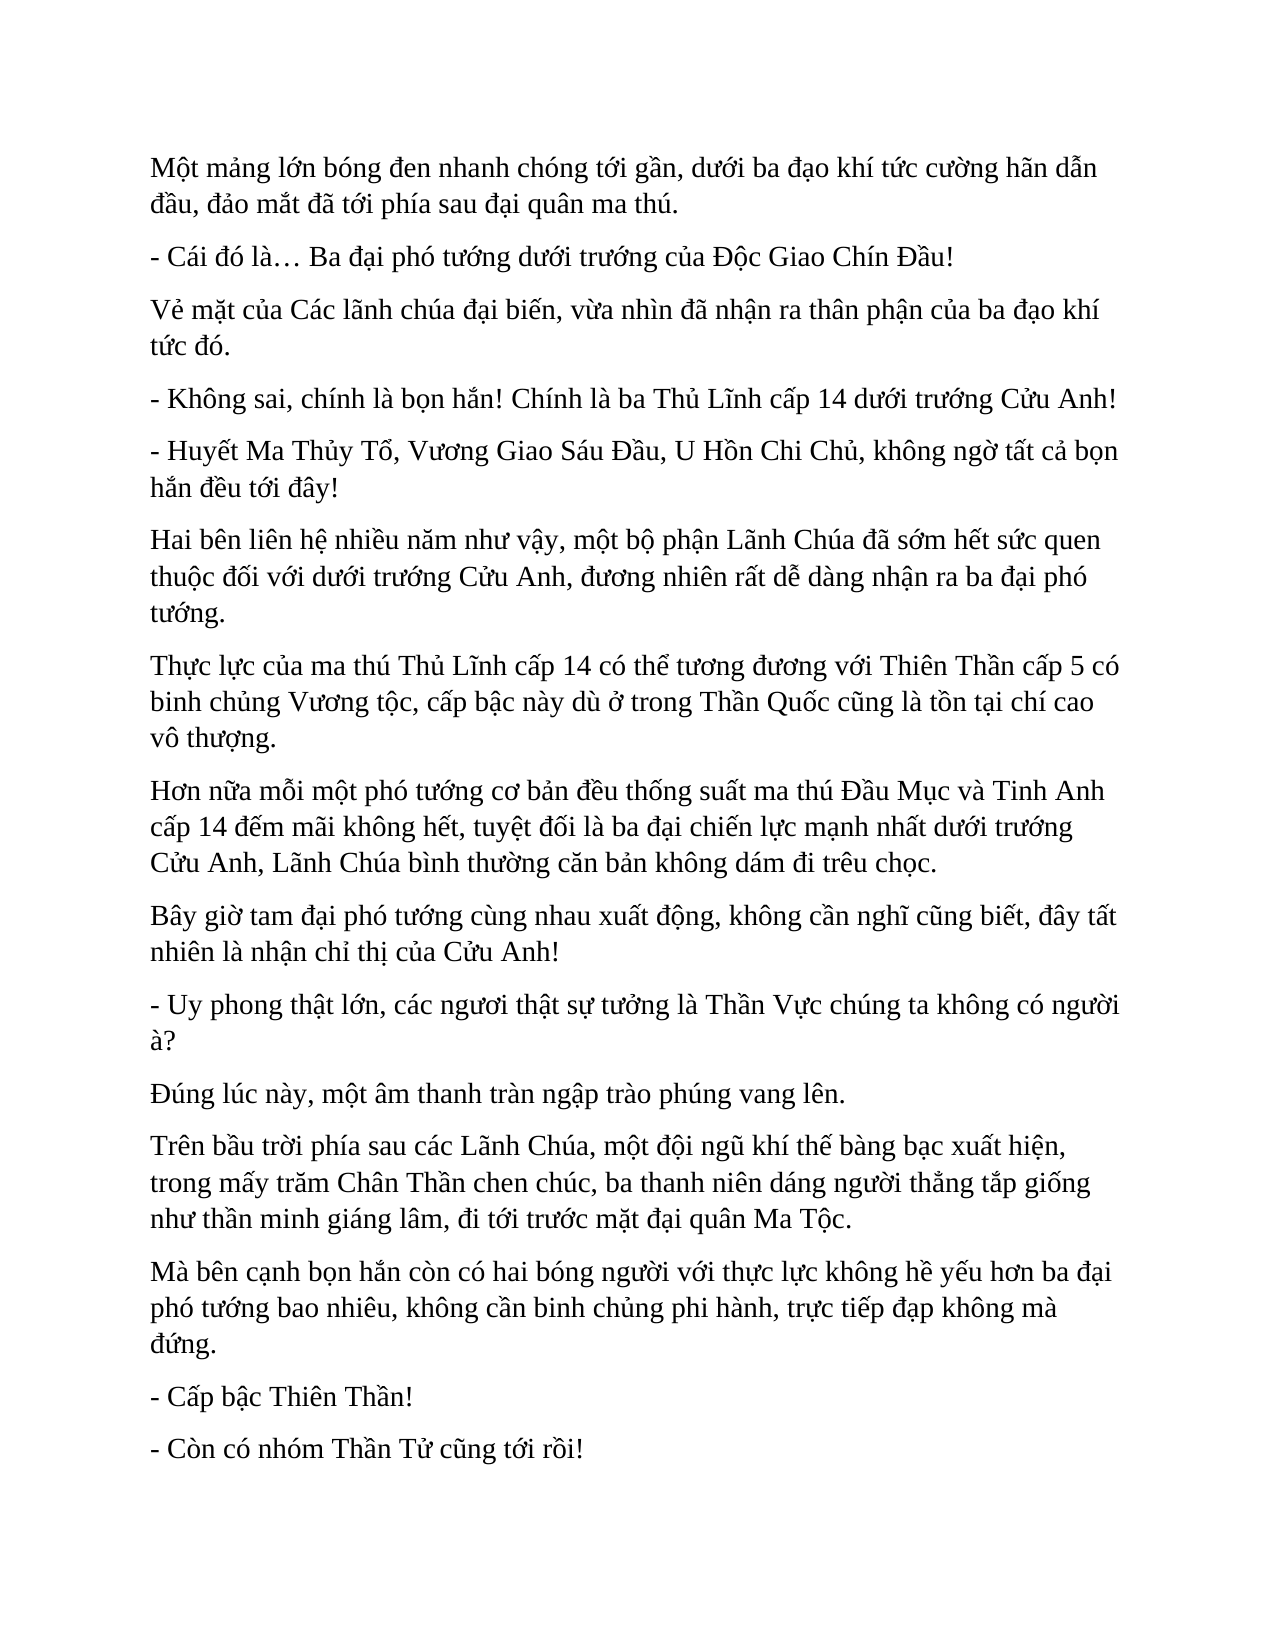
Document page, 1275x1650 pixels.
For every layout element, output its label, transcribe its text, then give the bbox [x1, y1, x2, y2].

text - Cấp bậc Thiên Thần! [150, 1379, 1125, 1412]
text Hơn nữa mỗi một phó tướng cơ bản đều thống suất ma thú Đầu Mục và Tinh Anh cấp 14 đếm mãi không hết, tuyệt đối là ba đại chiến lực mạnh nhất dưới trướng Cửu Anh, Lãnh Chúa bình thường căn bản không dám đi trêu chọc. [150, 773, 1125, 878]
text - Uy phong thật lớn, các ngươi thật sự tưởng là Thần Vực chúng ta không có người à? [150, 987, 1125, 1056]
text Vẻ mặt của Các lãnh chúa đại biến, vừa nhìn đã nhận ra thân phận của ba đạo khí tức đó. [150, 292, 1125, 361]
text Trên bầu trời phía sau các Lãnh Chúa, một đội ngũ khí thế bàng bạc xuất hiện, trong mấy trăm Chân Thần chen chúc, ba thanh niên dáng người thẳng tắp giống như thần minh giáng lâm, đi tới trước mặt đại quân Ma Tộc. [150, 1128, 1125, 1234]
text - Không sai, chính là bọn hắn! Chính là ba Thủ Lĩnh cấp 14 dưới trướng Cửu Anh! [150, 381, 1125, 414]
text - Huyết Ma Thủy Tổ, Vương Giao Sáu Đầu, U Hồn Chi Chủ, không ngờ tất cả bọn hắn đều tới đây! [150, 433, 1125, 503]
text - Cái đó là… Ba đại phó tướng dưới trướng của Độc Giao Chín Đầu! [150, 239, 1125, 272]
text Mà bên cạnh bọn hắn còn có hai bóng người với thực lực không hề yếu hơn ba đại phó tướng bao nhiêu, không cần binh chủng phi hành, trực tiếp đạp không mà đứng. [150, 1254, 1125, 1359]
text Bây giờ tam đại phó tướng cùng nhau xuất động, không cần nghĩ cũng biết, đây tất nhiên là nhận chỉ thị của Cửu Anh! [150, 898, 1125, 967]
text Đúng lúc này, một âm thanh tràn ngập trào phúng vang lên. [150, 1076, 1125, 1109]
text Hai bên liên hệ nhiều năm như vậy, một bộ phận Lãnh Chúa đã sớm hết sức quen thuộc đối với dưới trướng Cửu Anh, đương nhiên rất dễ dàng nhận ra ba đại phó tướng. [150, 522, 1125, 628]
text - Còn có nhóm Thần Tử cũng tới rồi! [150, 1432, 1125, 1465]
text Thực lực của ma thú Thủ Lĩnh cấp 14 có thể tương đương với Thiên Thần cấp 5 có binh chủng Vương tộc, cấp bậc này dù ở trong Thần Quốc cũng là tồn tại chí cao vô thượng. [150, 648, 1125, 753]
text Một mảng lớn bóng đen nhanh chóng tới gần, dưới ba đạo khí tức cường hãn dẫn đầu, đảo mắt đã tới phía sau đại quân ma thú. [150, 150, 1125, 220]
